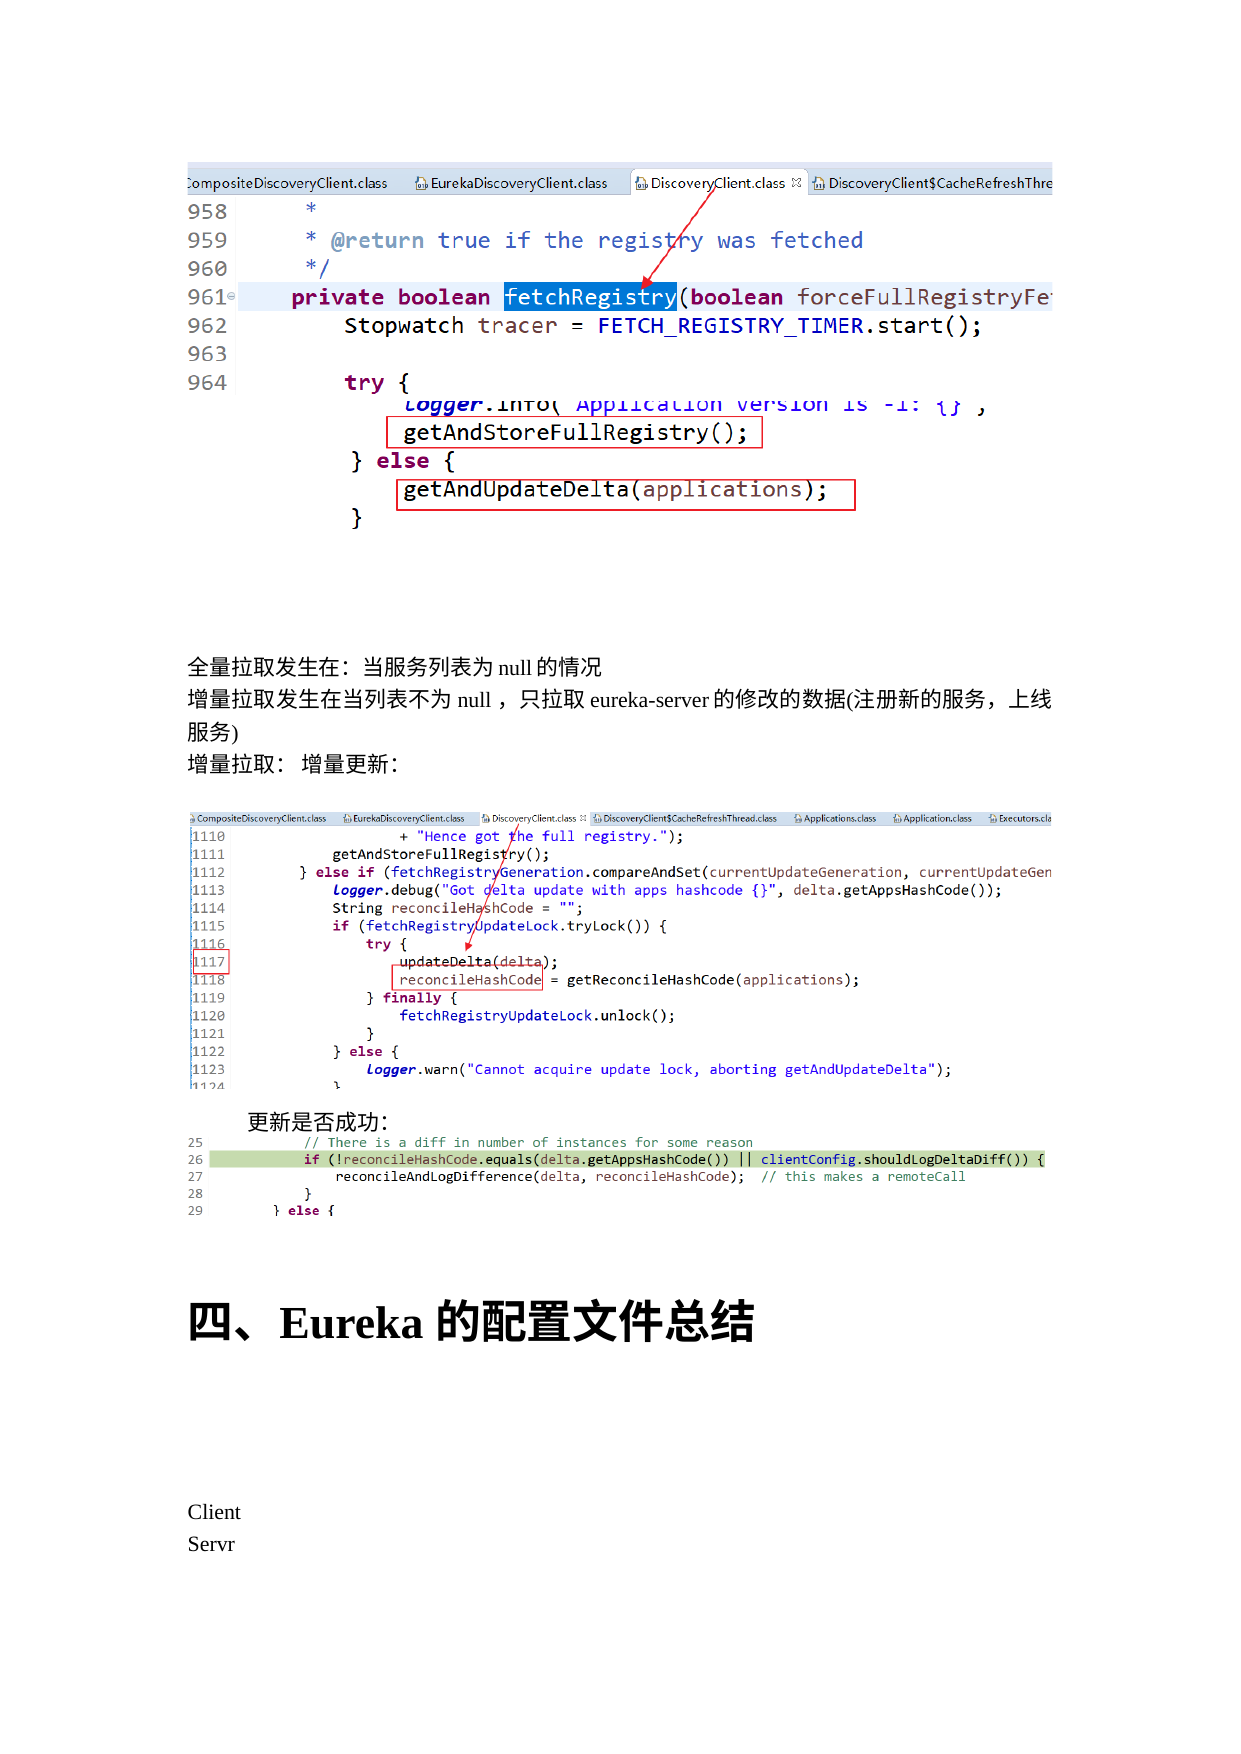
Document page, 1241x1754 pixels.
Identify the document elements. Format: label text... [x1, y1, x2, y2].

picture [187, 1137, 1053, 1216]
text 增量拉取发生在当列表不为null ，只拉取eureka-server的修改的数据(注册新的服务，上线服务) [187, 682, 1053, 747]
text Client [187, 1495, 1053, 1528]
picture [187, 812, 1052, 1089]
text Servr [187, 1528, 1053, 1560]
subtitle Eureka 的配置文件总结 [187, 1270, 1053, 1367]
text 全量拉取发生在：当服务列表为null的情况 [187, 649, 1053, 682]
text 增量拉取： 增量更新： [187, 747, 1053, 779]
picture [187, 162, 1053, 633]
text 更新是否成功： [187, 1104, 1053, 1137]
